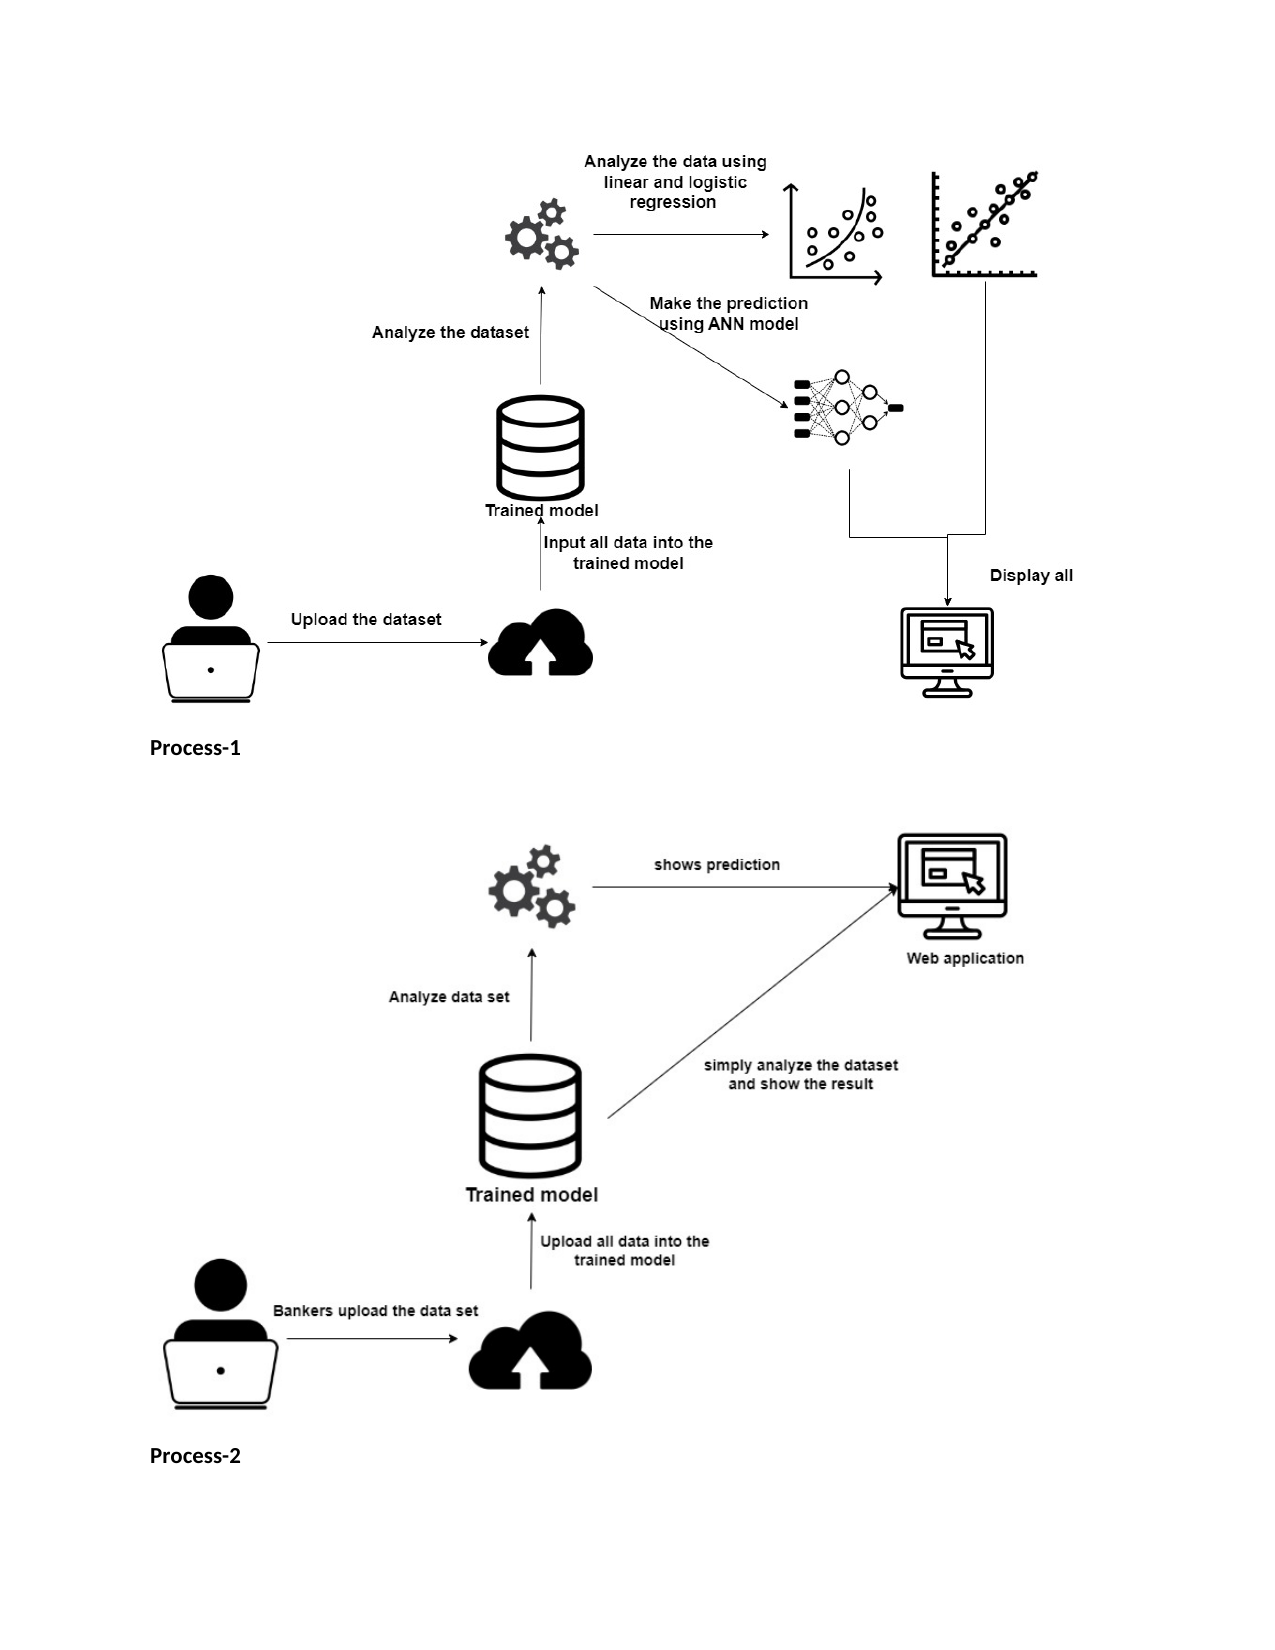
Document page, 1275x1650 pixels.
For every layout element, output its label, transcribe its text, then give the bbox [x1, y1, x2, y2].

picture [150, 826, 1079, 1423]
text Process-2 [150, 1441, 1125, 1469]
picture [150, 150, 1125, 714]
text Process-1 [150, 733, 1125, 761]
